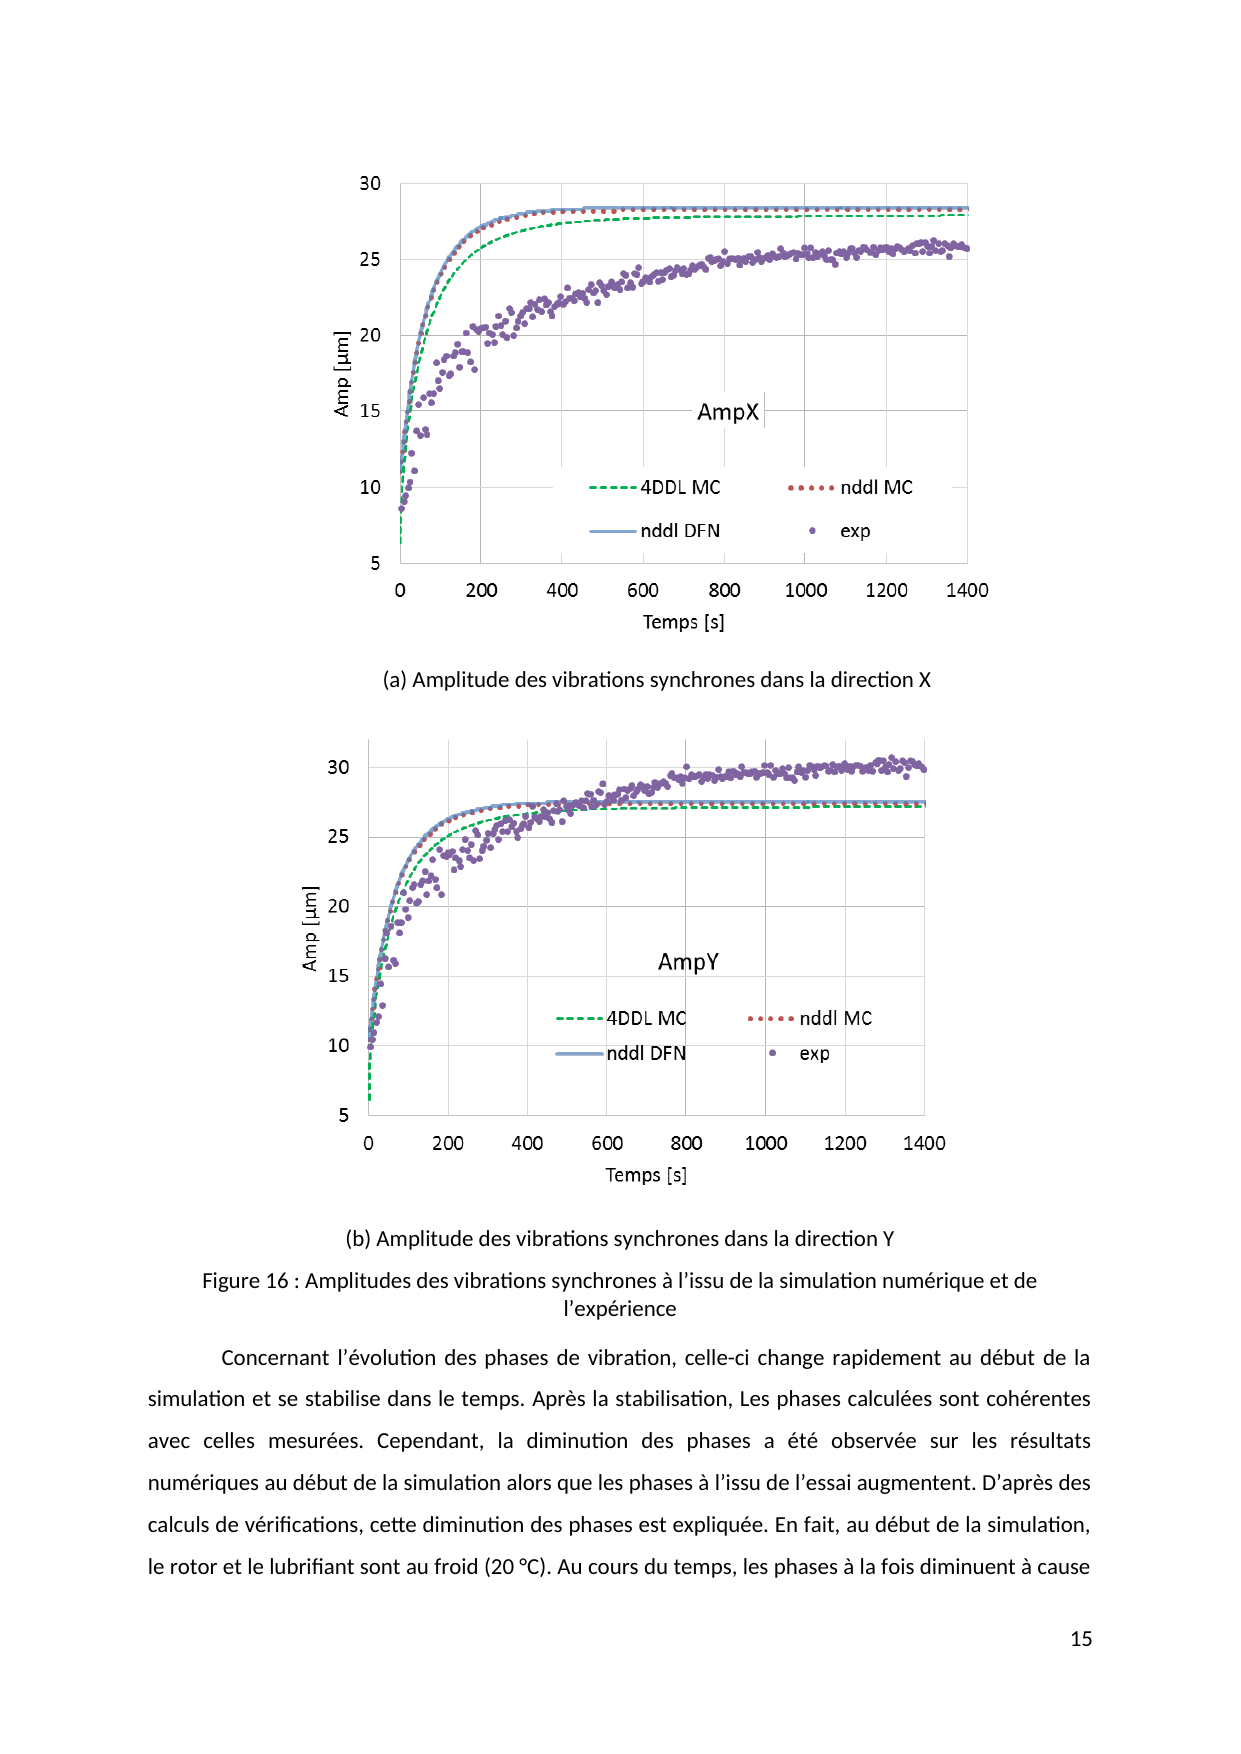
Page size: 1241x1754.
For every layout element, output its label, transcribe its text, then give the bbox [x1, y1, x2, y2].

text (a) Amplitude des vibrations synchrones dans la direction X [148, 665, 1093, 693]
picture [268, 706, 972, 1210]
text (b) Amplitude des vibrations synchrones dans la direction Y [148, 1224, 1093, 1252]
picture [305, 147, 1009, 651]
text Figure 16 : Amplitudes des vibrations synchrones à l’issu de la simulation numérique et de l’expérience [148, 1266, 1093, 1322]
